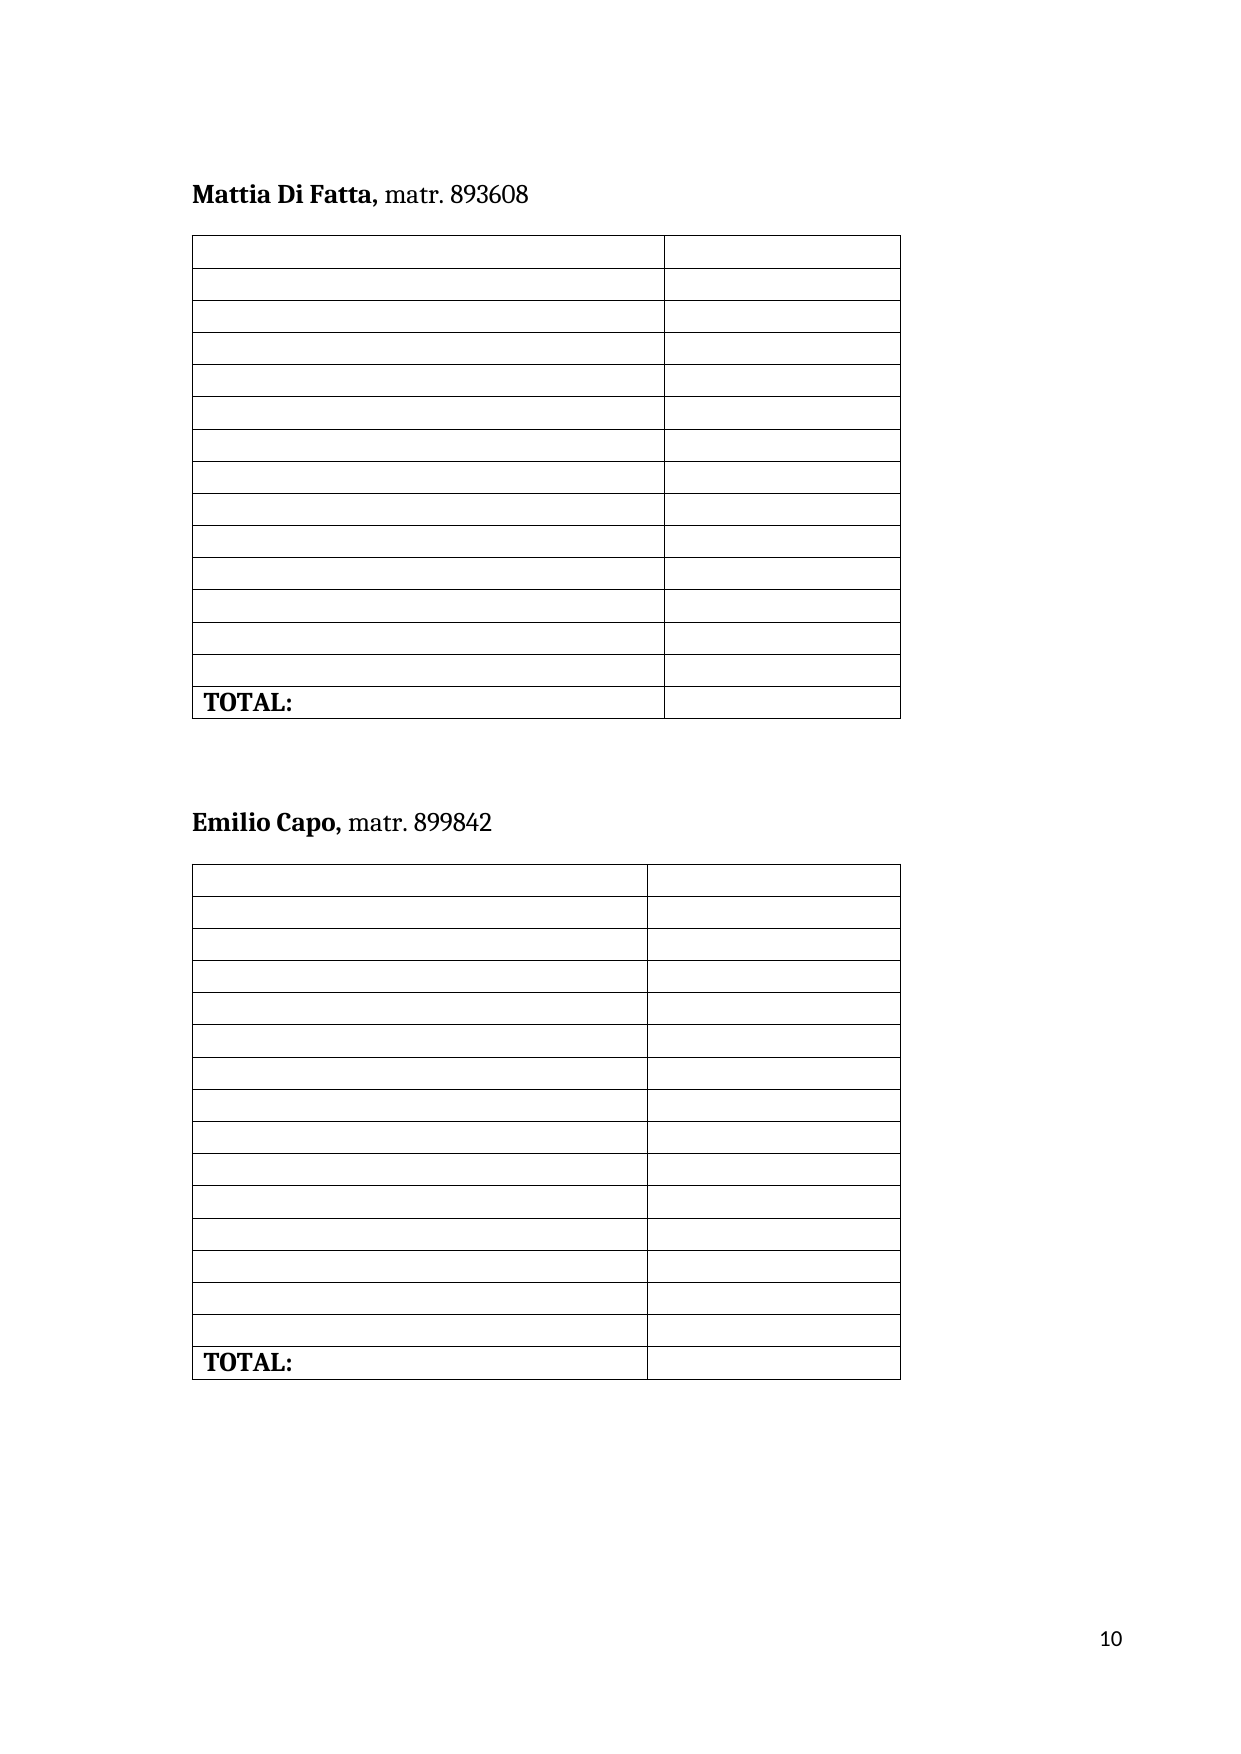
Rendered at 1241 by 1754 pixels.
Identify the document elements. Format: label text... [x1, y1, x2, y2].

table_cell [648, 1090, 900, 1121]
table_cell [193, 1315, 647, 1346]
table_cell [648, 929, 900, 960]
table_cell [648, 1025, 900, 1057]
table_cell [193, 558, 664, 589]
table_cell [193, 301, 664, 332]
table_header [193, 865, 647, 896]
table_cell [193, 1122, 647, 1153]
table_cell [193, 462, 664, 493]
table_cell [648, 1154, 900, 1185]
table_cell [193, 1090, 647, 1121]
table_cell [193, 333, 664, 364]
table_cell [665, 687, 900, 718]
table_cell [665, 430, 900, 461]
table_cell [665, 655, 900, 686]
table_cell [193, 623, 664, 654]
table_cell [193, 929, 647, 960]
text Emilio Capo, matr. 899842 [168, 807, 1122, 838]
table_cell [193, 1251, 647, 1282]
table_cell [193, 494, 664, 525]
table_cell [193, 897, 647, 928]
table_cell TOTAL: [193, 1347, 647, 1378]
table_header [648, 865, 900, 896]
table_cell [193, 590, 664, 622]
table_cell TOTAL: [193, 687, 664, 718]
table_cell [193, 365, 664, 396]
table_cell [648, 1283, 900, 1314]
table_cell [648, 1219, 900, 1250]
table_cell [665, 623, 900, 654]
text Mattia Di Fatta, matr. 893608 [168, 179, 1122, 210]
table_header [193, 236, 664, 267]
table_cell [665, 365, 900, 396]
table_cell [665, 590, 900, 622]
table_cell [665, 558, 900, 589]
table_cell [648, 1315, 900, 1346]
table_cell [193, 1219, 647, 1250]
table_cell [193, 1058, 647, 1089]
table_cell [648, 1058, 900, 1089]
table_cell [193, 1283, 647, 1314]
table_cell [665, 333, 900, 364]
table_cell [665, 526, 900, 557]
table_cell [193, 430, 664, 461]
table_cell [193, 655, 664, 686]
table_cell [193, 1154, 647, 1185]
table_cell [193, 961, 647, 992]
table_cell [193, 526, 664, 557]
table_cell [648, 897, 900, 928]
table_cell [648, 993, 900, 1024]
table_cell [665, 494, 900, 525]
table_header [665, 236, 900, 267]
table_cell [193, 269, 664, 300]
table_cell [193, 1025, 647, 1057]
table_cell [665, 397, 900, 428]
table_cell [193, 1186, 647, 1217]
table_cell [665, 462, 900, 493]
table_cell [648, 1251, 900, 1282]
table_cell [648, 1186, 900, 1217]
table_cell [193, 397, 664, 428]
table_cell [193, 993, 647, 1024]
table_cell [648, 1122, 900, 1153]
table_cell [648, 1347, 900, 1378]
table_cell [648, 961, 900, 992]
table_cell [665, 269, 900, 300]
table_cell [665, 301, 900, 332]
